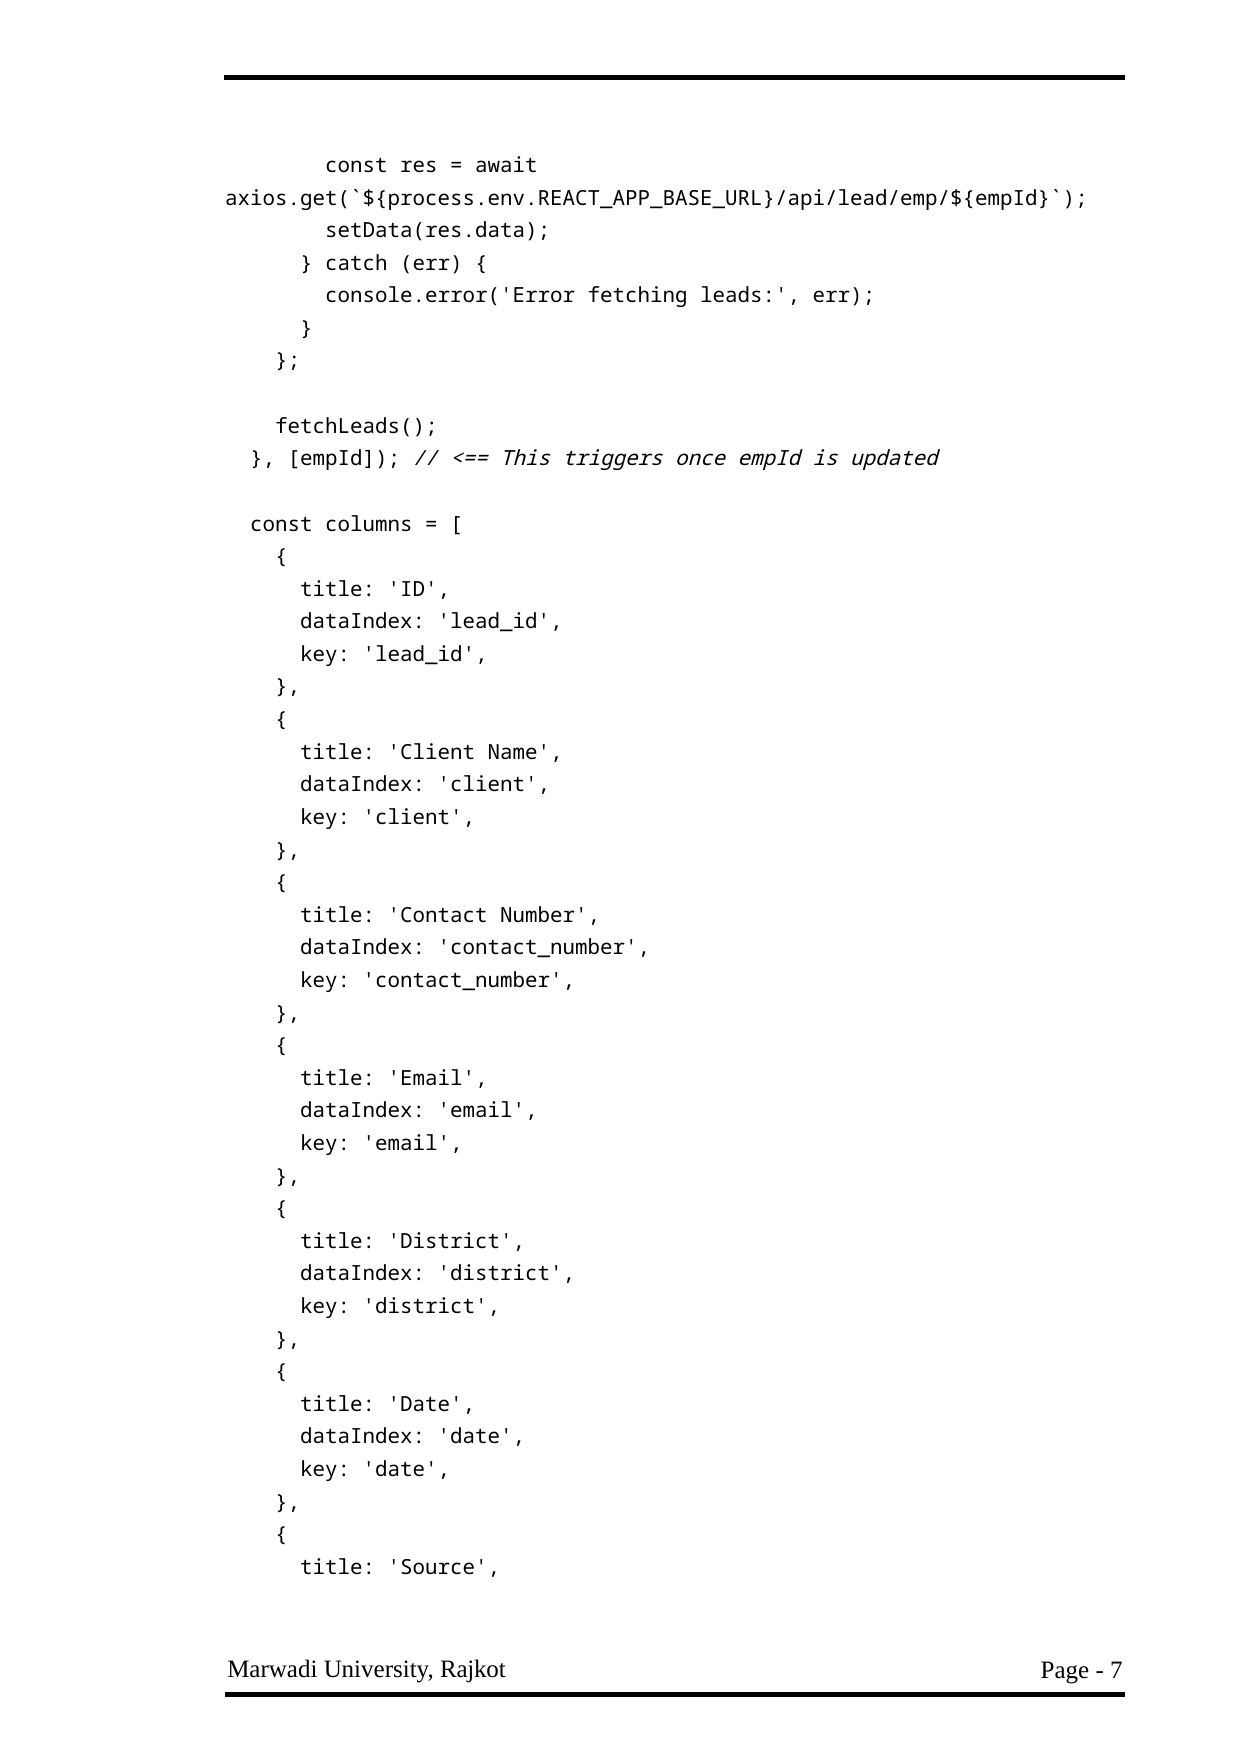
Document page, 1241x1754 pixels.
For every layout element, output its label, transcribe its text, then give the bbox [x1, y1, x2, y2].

text title: 'Client Name', [225, 737, 1128, 765]
text key: 'contact_number', [225, 965, 1128, 993]
text dataIndex: 'contact_number', [225, 932, 1128, 961]
text { [225, 1356, 1128, 1385]
text { [225, 1193, 1128, 1222]
text }, [225, 1487, 1128, 1515]
text fetchLeads(); [225, 411, 1128, 439]
text key: 'date', [225, 1454, 1128, 1483]
text }, [225, 1324, 1128, 1352]
text { [225, 704, 1128, 733]
text title: 'Email', [225, 1063, 1128, 1091]
text key: 'client', [225, 802, 1128, 831]
text key: 'district', [225, 1291, 1128, 1319]
text const res = await axios.get(`${process.env.REACT_APP_BASE_URL}/api/lead/emp/${empId}`); [225, 150, 1128, 211]
text }, [225, 835, 1128, 863]
text const columns = [ [225, 509, 1128, 537]
text { [225, 867, 1128, 896]
text { [225, 1030, 1128, 1059]
text dataIndex: 'date', [225, 1422, 1128, 1450]
text }, [225, 672, 1128, 700]
text console.error('Error fetching leads:', err); [225, 280, 1128, 309]
text }; [225, 346, 1128, 374]
text dataIndex: 'district', [225, 1258, 1128, 1287]
text }, [empId]); // <== This triggers once empId is updated [225, 443, 1128, 472]
text title: 'Source', [225, 1552, 1128, 1580]
text { [225, 541, 1128, 570]
text setData(res.data); [225, 215, 1128, 244]
text dataIndex: 'lead_id', [225, 606, 1128, 635]
text } [225, 313, 1128, 341]
text title: 'Date', [225, 1389, 1128, 1417]
text { [225, 1519, 1128, 1548]
text }, [225, 1161, 1128, 1189]
text dataIndex: 'email', [225, 1096, 1128, 1124]
text dataIndex: 'client', [225, 769, 1128, 798]
text key: 'lead_id', [225, 639, 1128, 667]
text title: 'District', [225, 1226, 1128, 1254]
text }, [225, 998, 1128, 1026]
text key: 'email', [225, 1128, 1128, 1157]
text } catch (err) { [225, 248, 1128, 276]
text title: 'Contact Number', [225, 900, 1128, 928]
text title: 'ID', [225, 574, 1128, 602]
